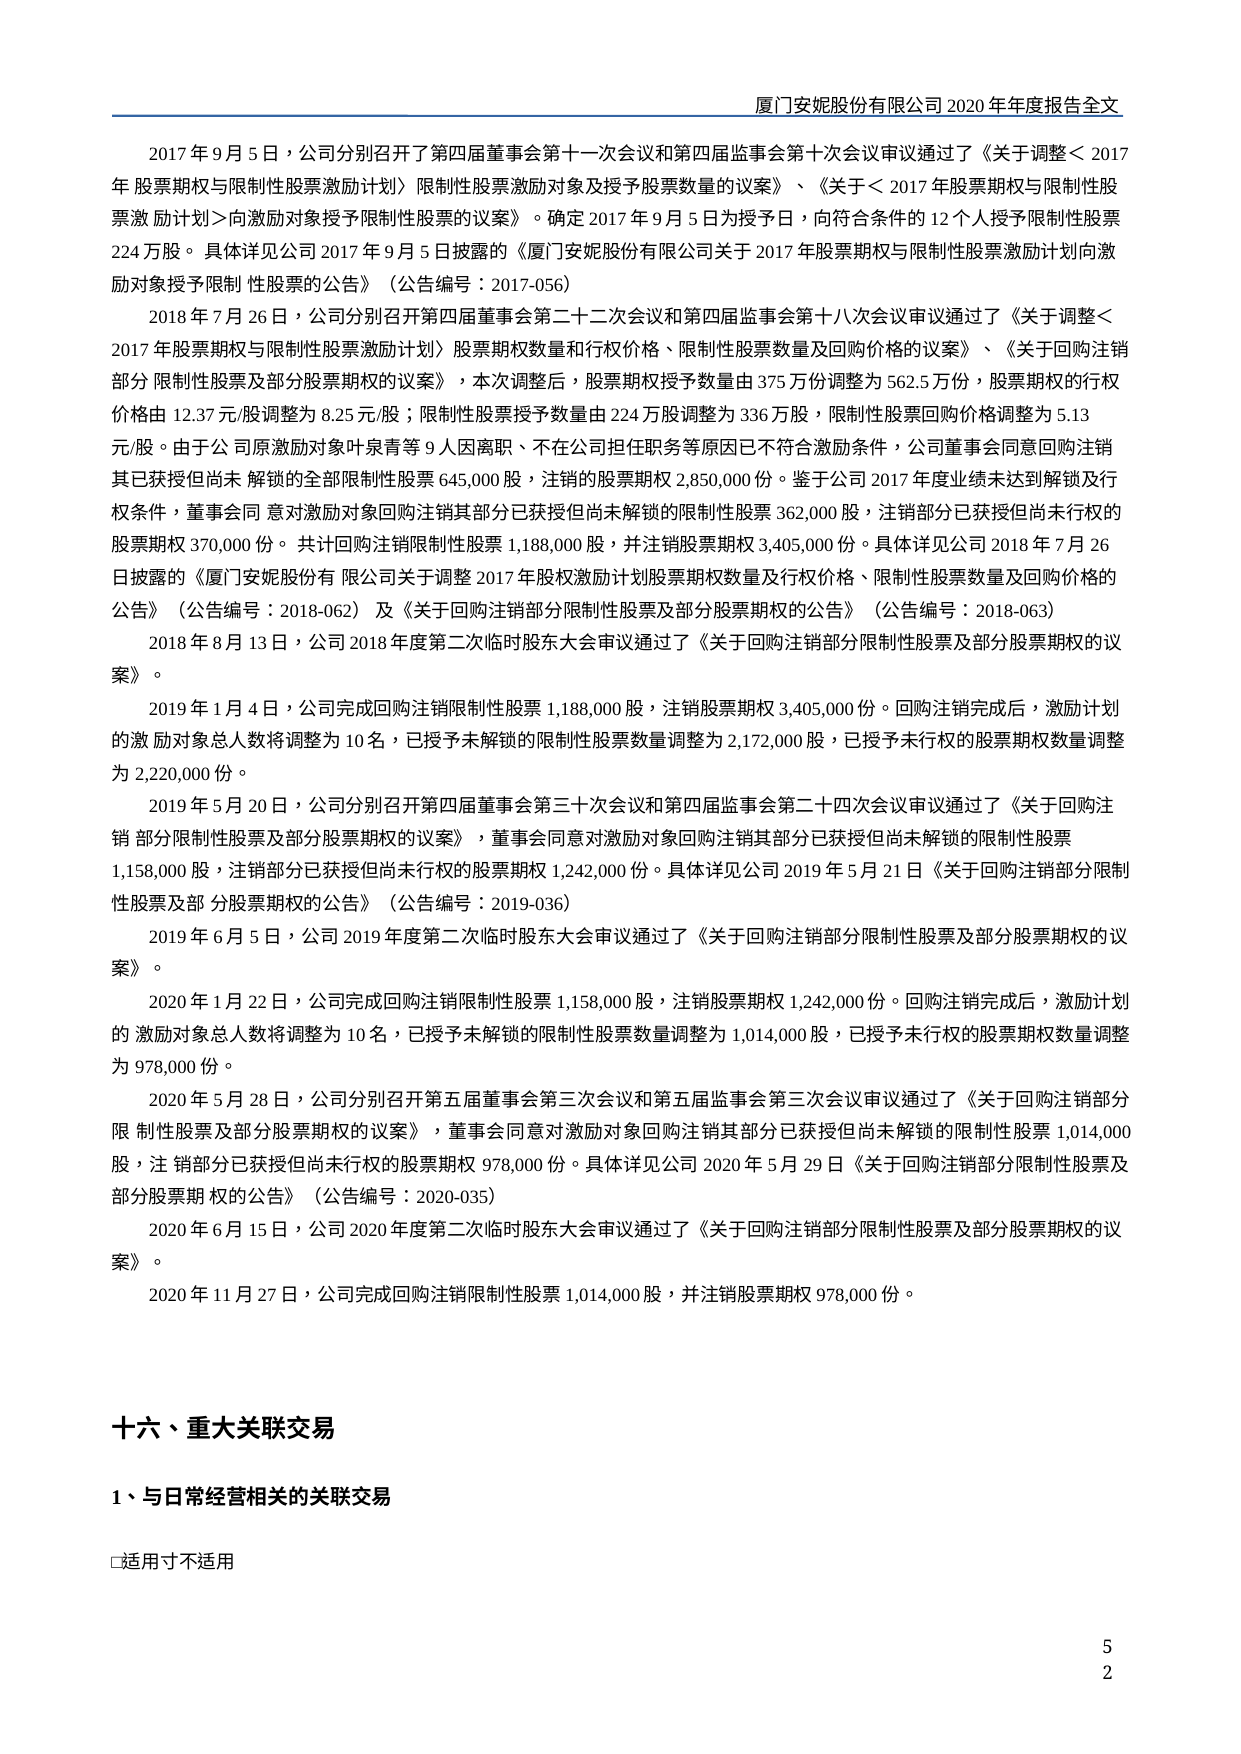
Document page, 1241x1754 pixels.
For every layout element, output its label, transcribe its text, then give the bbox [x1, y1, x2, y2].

text 十六、重大关联交易 [111, 1410, 1131, 1444]
text 2017年9月5日，公司分别召开了第四届董事会第十一次会议和第四届监事会第十次会议审议通过了《关于调整＜ 2017年 股票期权与限制性股票激励计划〉限制性股票激励对象及授予股票数量的议案》、《关于＜ 2017年股票期权与限制性股票激 励计划＞向激励对象授予限制性股票的议案》。确定2017年9月5日为授予日，向符合条件的12个人授予限制性股票224万股。 具体详见公司2017年9月5日披露的《厦门安妮股份有限公司关于2017年股票期权与限制性股票激励计划向激励对象授予限制 性股票的公告》（公告编号：2017-056） [111, 134, 1131, 298]
text 2020年6月15日，公司2020年度第二次临时股东大会审议通过了《关于回购注销部分限制性股票及部分股票期权的议案》。 [111, 1211, 1131, 1276]
text □适用寸不适用 [111, 1548, 1131, 1573]
text 1、与日常经营相关的关联交易 [111, 1482, 1131, 1510]
text 2020年1月22日，公司完成回购注销限制性股票1,158,000股，注销股票期权1,242,000份。回购注销完成后，激励计划的 激励对象总人数将调整为10名，已授予未解锁的限制性股票数量调整为1,014,000股，已授予未行权的股票期权数量调整为 978,000 份。 [111, 982, 1131, 1080]
text 2018年7月26日，公司分别召开第四届董事会第二十二次会议和第四届监事会第十八次会议审议通过了《关于调整＜2017 年股票期权与限制性股票激励计划〉股票期权数量和行权价格、限制性股票数量及回购价格的议案》、《关于回购注销部分 限制性股票及部分股票期权的议案》，本次调整后，股票期权授予数量由375万份调整为562.5万份，股票期权的行权价格由 12.37元/股调整为8.25元/股；限制性股票授予数量由224万股调整为336万股，限制性股票回购价格调整为5.13元/股。由于公 司原激励对象叶泉青等9人因离职、不在公司担任职务等原因已不符合激励条件，公司董事会同意回购注销其已获授但尚未 解锁的全部限制性股票645,000股，注销的股票期权2,850,000份。鉴于公司2017年度业绩未达到解锁及行权条件，董事会同 意对激励对象回购注销其部分已获授但尚未解锁的限制性股票362,000股，注销部分已获授但尚未行权的股票期权370,000份。 共计回购注销限制性股票1,188,000股，并注销股票期权3,405,000份。具体详见公司2018年7月26日披露的《厦门安妮股份有 限公司关于调整2017年股权激励计划股票期权数量及行权价格、限制性股票数量及回购价格的公告》（公告编号：2018-062） 及《关于回购注销部分限制性股票及部分股票期权的公告》（公告编号：2018-063） [111, 298, 1131, 624]
text 2020年11月27日，公司完成回购注销限制性股票1,014,000股，并注销股票期权978,000份。 [111, 1276, 1131, 1308]
text 2019年1月4日，公司完成回购注销限制性股票1,188,000股，注销股票期权3,405,000份。回购注销完成后，激励计划的激 励对象总人数将调整为10名，已授予未解锁的限制性股票数量调整为2,172,000股，已授予未行权的股票期权数量调整为 2,220,000 份。 [111, 689, 1131, 787]
text 2019年6月5日，公司2019年度第二次临时股东大会审议通过了《关于回购注销部分限制性股票及部分股票期权的议案》。 [111, 917, 1131, 982]
text 2018年8月13日，公司2018年度第二次临时股东大会审议通过了《关于回购注销部分限制性股票及部分股票期权的议案》。 [111, 624, 1131, 689]
text 2020年5月28日，公司分别召开第五届董事会第三次会议和第五届监事会第三次会议审议通过了《关于回购注销部分限 制性股票及部分股票期权的议案》，董事会同意对激励对象回购注销其部分已获授但尚未解锁的限制性股票1,014,000股，注 销部分已获授但尚未行权的股票期权978,000份。具体详见公司2020年5月29日《关于回购注销部分限制性股票及部分股票期 权的公告》（公告编号：2020-035） [111, 1080, 1131, 1211]
text 2019年5月20日，公司分别召开第四届董事会第三十次会议和第四届监事会第二十四次会议审议通过了《关于回购注销 部分限制性股票及部分股票期权的议案》，董事会同意对激励对象回购注销其部分已获授但尚未解锁的限制性股票1,158,000 股，注销部分已获授但尚未行权的股票期权1,242,000份。具体详见公司2019年5月21日《关于回购注销部分限制性股票及部 分股票期权的公告》（公告编号：2019-036） [111, 787, 1131, 917]
